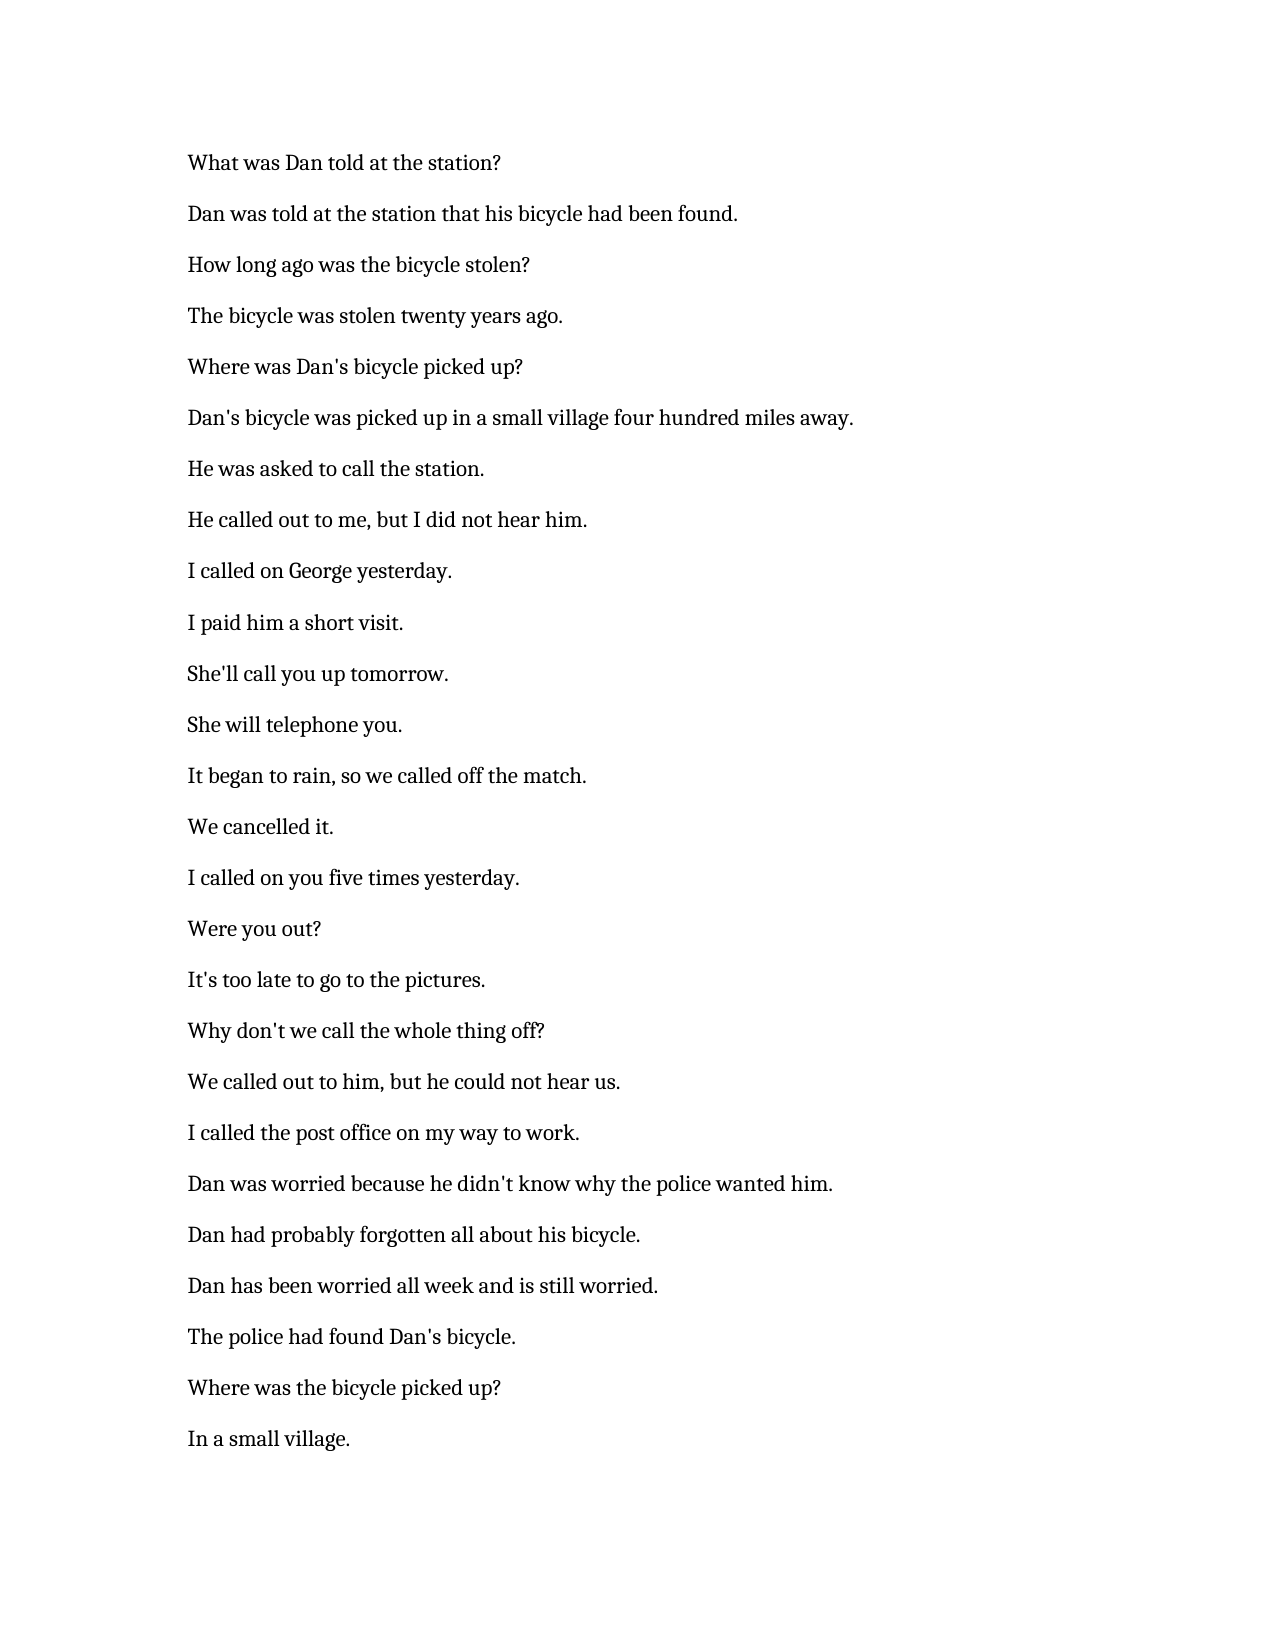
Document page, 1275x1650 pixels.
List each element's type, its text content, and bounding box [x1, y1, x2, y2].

text How long ago was the bicycle stolen? [187, 252, 1087, 278]
text I called on George yesterday. [187, 558, 1087, 585]
text Dan was told at the station that his bicycle had been found. [187, 201, 1087, 227]
text What was Dan told at the station? [187, 150, 1087, 176]
text Dan had probably forgotten all about his bicycle. [187, 1222, 1087, 1248]
text I called on you five times yesterday. [187, 864, 1087, 891]
text He was asked to call the station. [187, 456, 1087, 483]
text It's too late to go to the pictures. [187, 967, 1087, 993]
text The police had found Dan's bicycle. [187, 1324, 1087, 1350]
text The bicycle was stolen twenty years ago. [187, 303, 1087, 329]
text Why don't we call the whole thing off? [187, 1018, 1087, 1044]
text Where was Dan's bicycle picked up? [187, 354, 1087, 381]
text He called out to me, but I did not hear him. [187, 507, 1087, 534]
text In a small village. [187, 1426, 1087, 1452]
text It began to rain, so we called off the match. [187, 762, 1087, 789]
text Dan was worried because he didn't know why the police wanted him. [187, 1171, 1087, 1197]
text We called out to him, but he could not hear us. [187, 1069, 1087, 1095]
text She'll call you up tomorrow. [187, 660, 1087, 687]
text We cancelled it. [187, 813, 1087, 840]
text I paid him a short visit. [187, 609, 1087, 636]
text Dan's bicycle was picked up in a small village four hundred miles away. [187, 405, 1087, 432]
text I called the post office on my way to work. [187, 1120, 1087, 1146]
text Were you out? [187, 916, 1087, 942]
text Where was the bicycle picked up? [187, 1375, 1087, 1401]
text She will telephone you. [187, 711, 1087, 738]
text Dan has been worried all week and is still worried. [187, 1273, 1087, 1299]
